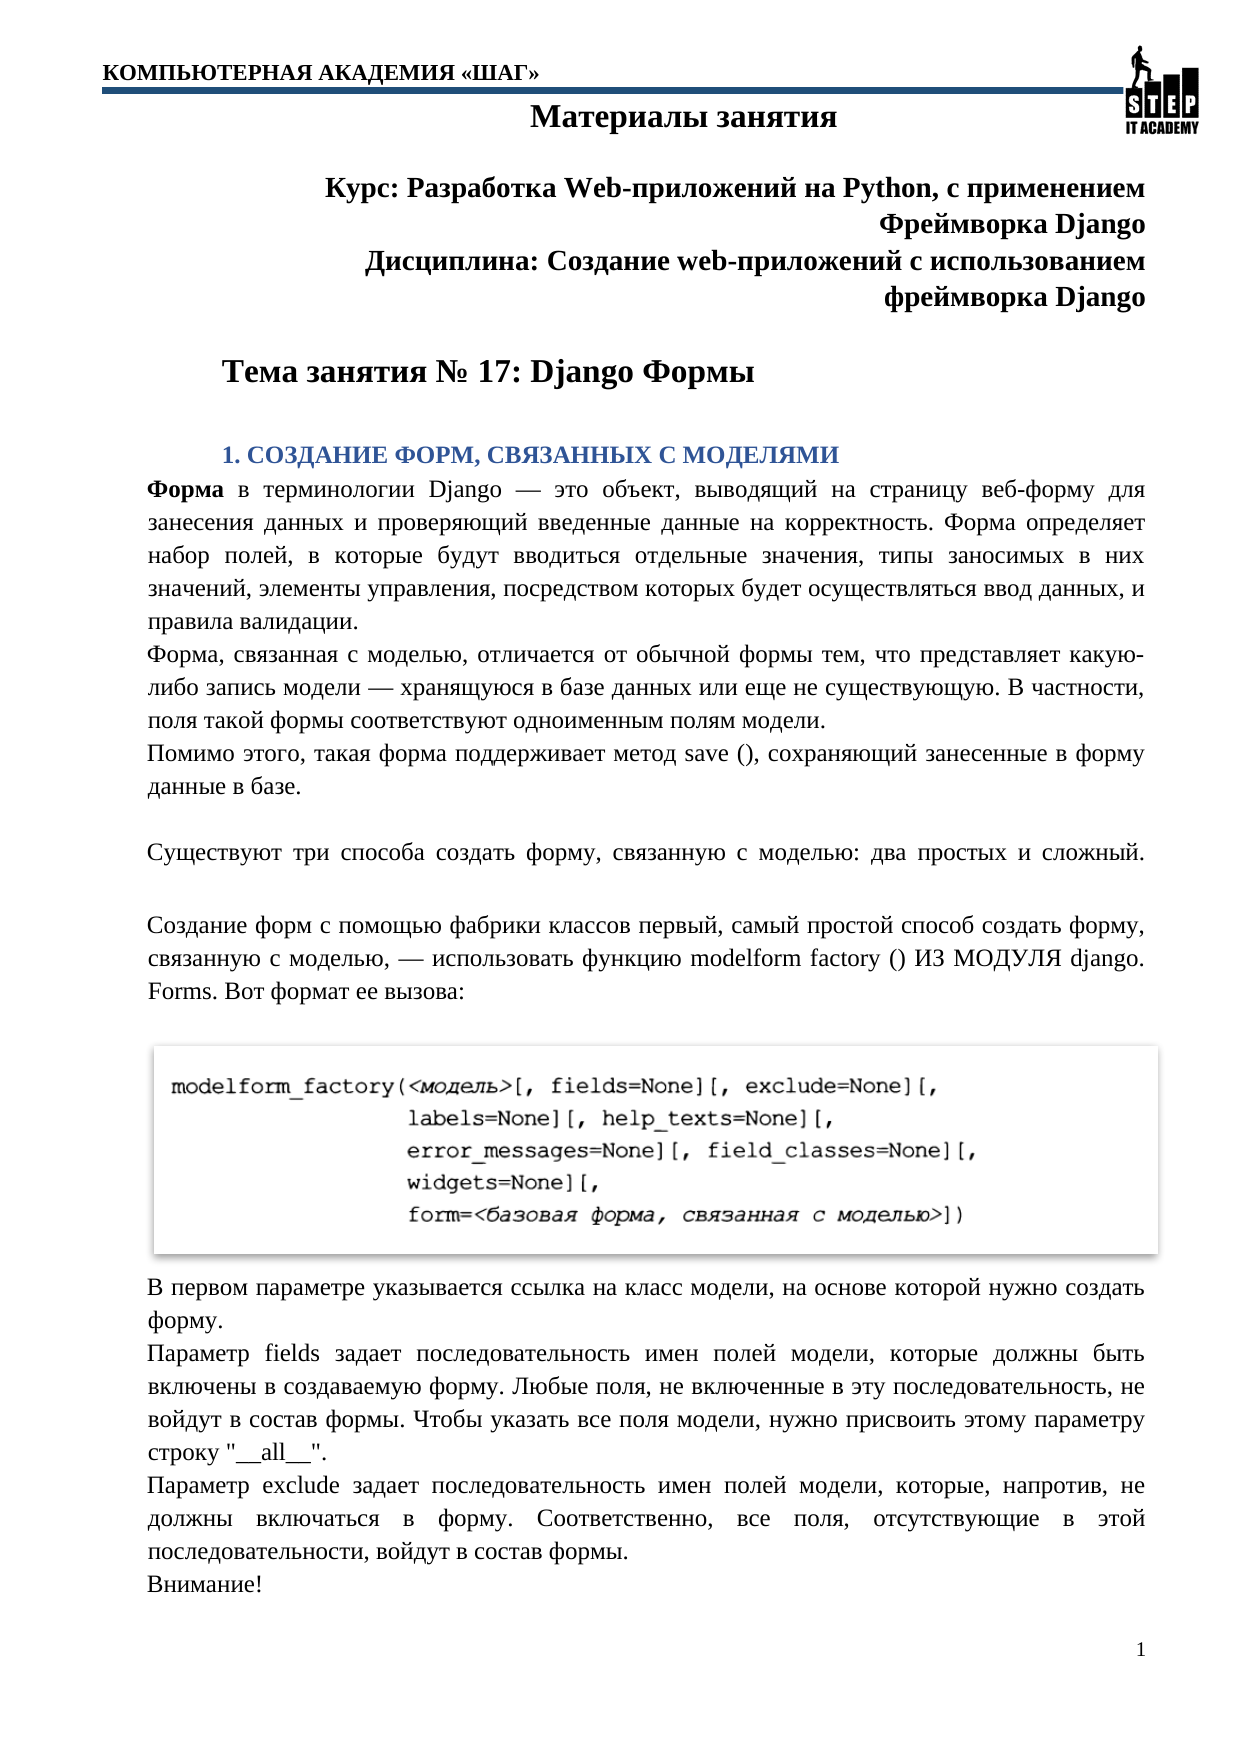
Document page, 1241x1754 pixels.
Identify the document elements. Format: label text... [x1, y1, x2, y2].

text Помимо этого, такая форма поддерживает метод save (), сохраняющий занесенные в форму данные в базе. [147, 738, 1146, 799]
text Создание форм, связанных с моделями [177, 441, 1152, 469]
picture [1121, 40, 1200, 135]
text Существуют три способа создать форму, связанную с моделью: два простых и сложный. [147, 837, 1146, 905]
text Внимание! [147, 1569, 1146, 1598]
text Параметр exclude задает последовательность имен полей модели, которые, напротив, не должны включаться в форму. Соответственно, все поля, отсутствующие в этой последовательности, войдут в состав формы. [147, 1470, 1146, 1565]
text Форма, связанная с моделью, отличается от обычной формы тем, что представляет какую-либо запись модели — хранящуюся в базе данных или еще не существующую. В частности, поля такой формы соответствуют одноименным полям модели. [147, 639, 1146, 733]
text Тема занятия № 17: Django Формы [222, 351, 1146, 389]
text Форма в терминологии Django — это объект, выводящий на страницу веб-форму для занесения данных и проверяющий введенные данные на корректность. Форма определяет набор полей, в которые будут вводиться отдельные значения, типы заносимых в них значений, элементы управления, посредством которых будет осуществляться ввод данных, и правила валидации. [147, 474, 1146, 634]
text Параметр fields задает последовательность имен полей модели, которые должны быть включены в создаваемую форму. Любые поля, не включенные в эту последовательность, не войдут в состав формы. Чтобы указать все поля модели, нужно присвоить этому параметру строку "__all__". [147, 1338, 1146, 1466]
picture [168, 1061, 1143, 1239]
text В первом параметре указывается ссылка на класс модели, на основе которой нужно создать форму. [147, 1272, 1146, 1334]
text Создание форм с помощью фабрики классов первый, самый простой способ создать форму, связанную с моделью, — использовать функцию modelform factory () ИЗ МОДУЛЯ django. Forms. Вот формат ее вызова: [147, 910, 1146, 1005]
